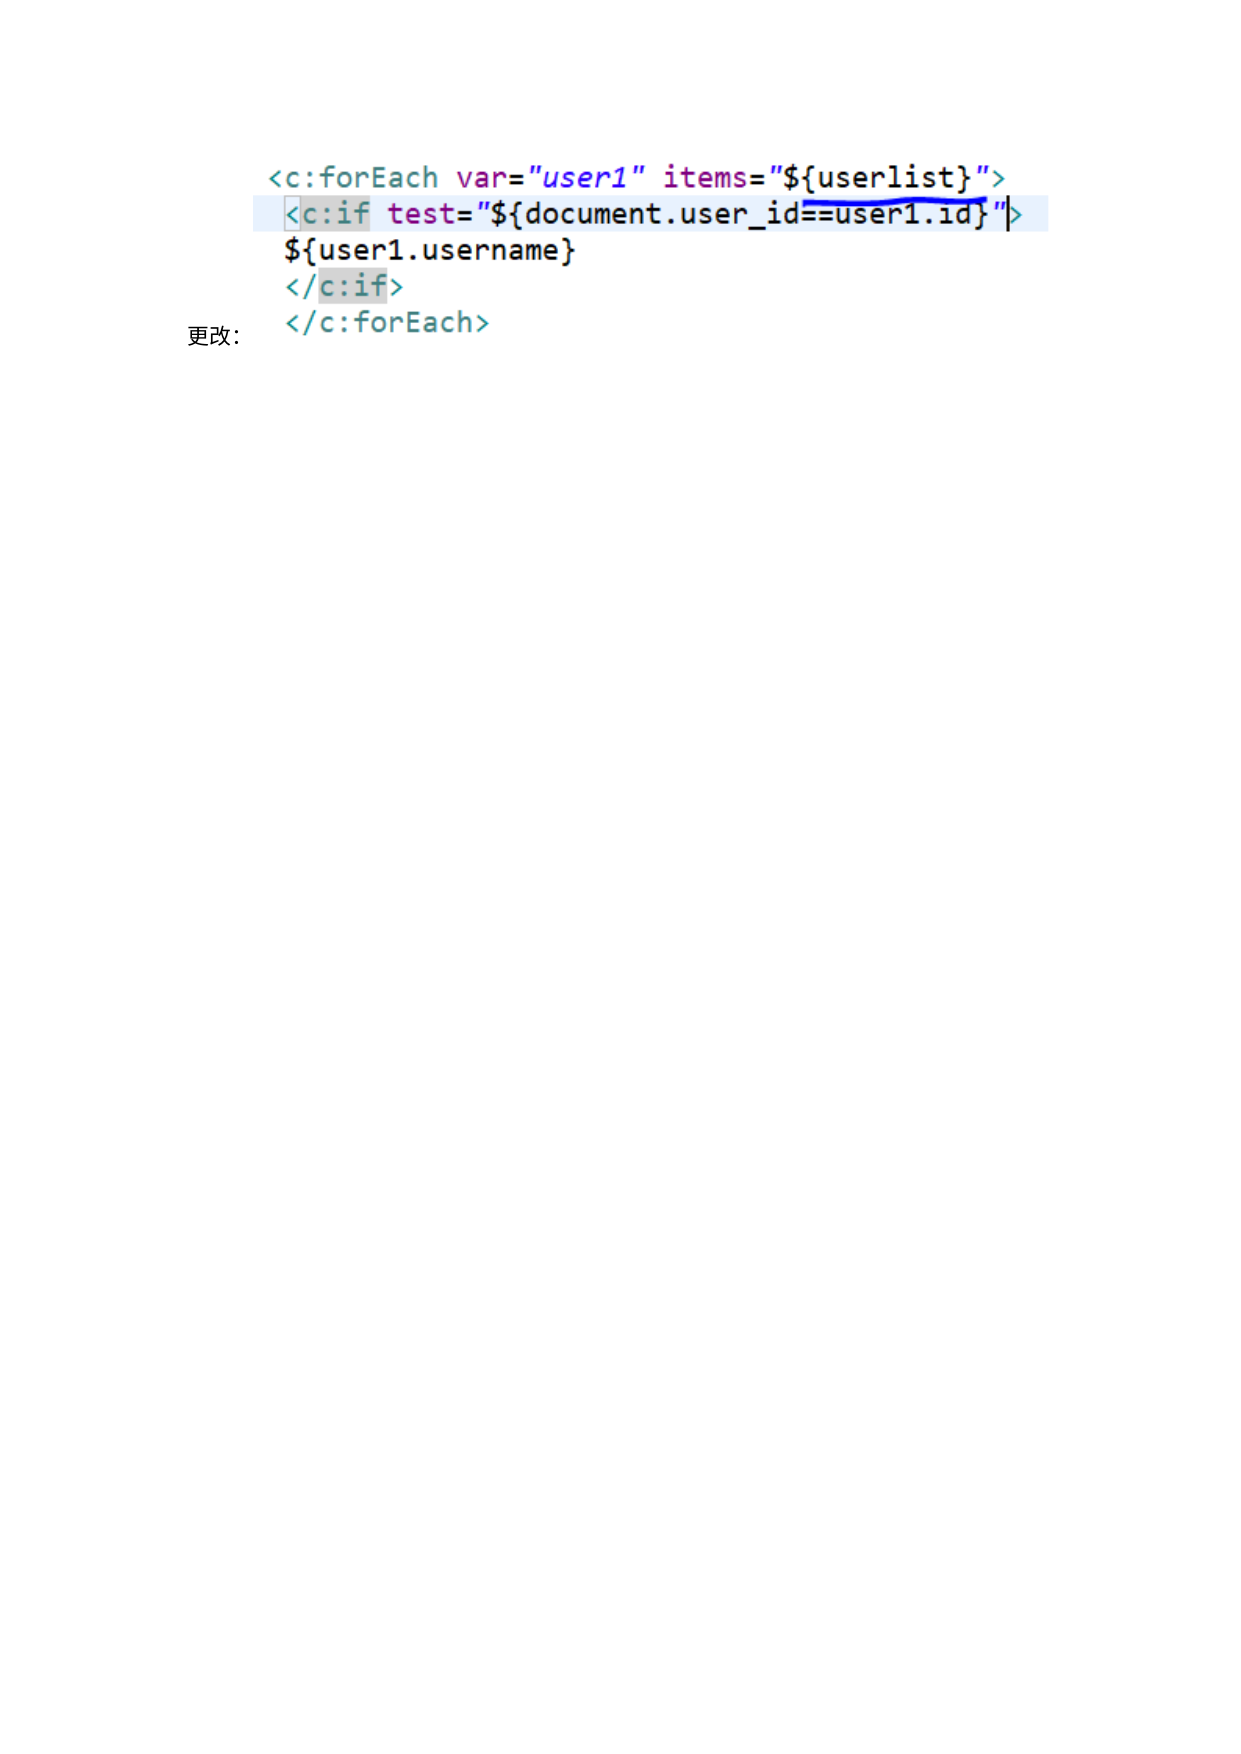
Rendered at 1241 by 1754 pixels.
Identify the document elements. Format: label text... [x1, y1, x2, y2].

picture [253, 162, 1049, 345]
